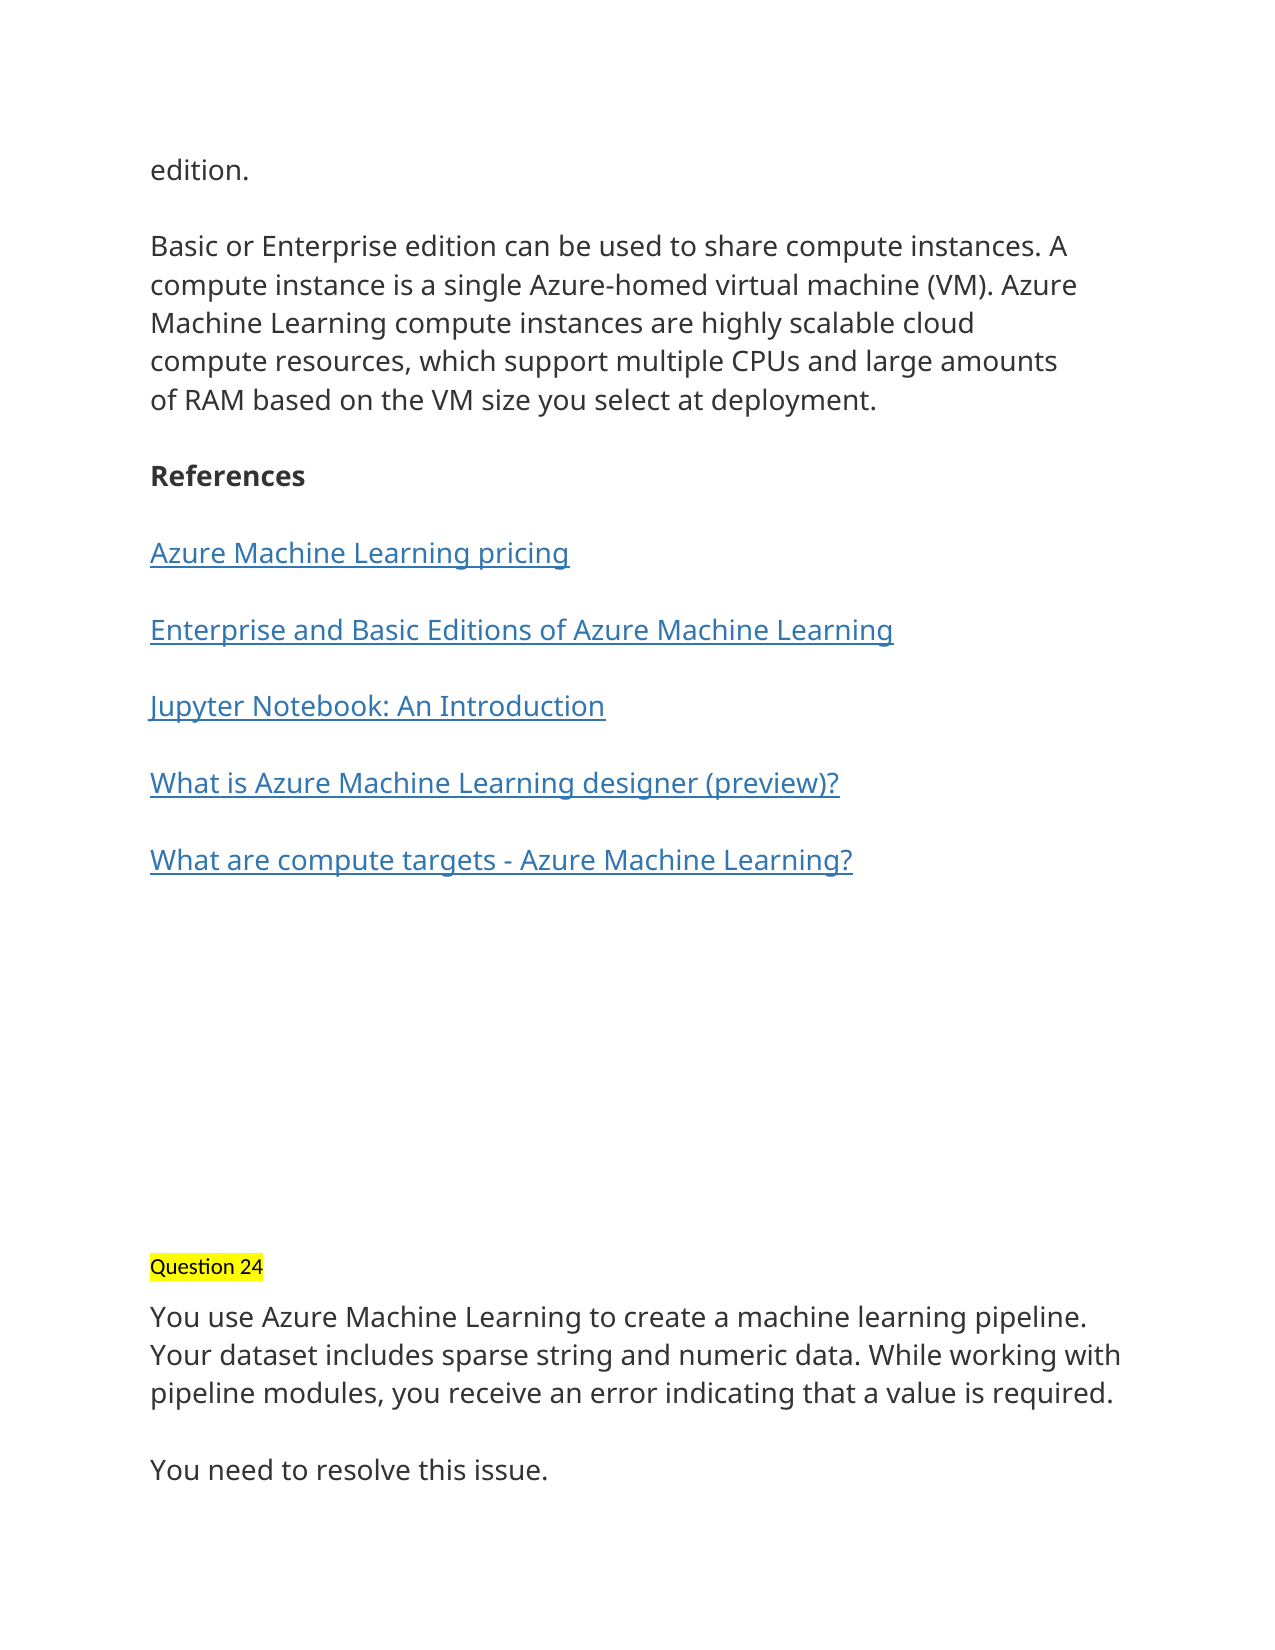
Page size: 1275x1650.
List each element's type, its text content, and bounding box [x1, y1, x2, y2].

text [150, 150, 1080, 878]
text Question 24 [150, 1252, 1125, 1281]
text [150, 1297, 1125, 1489]
